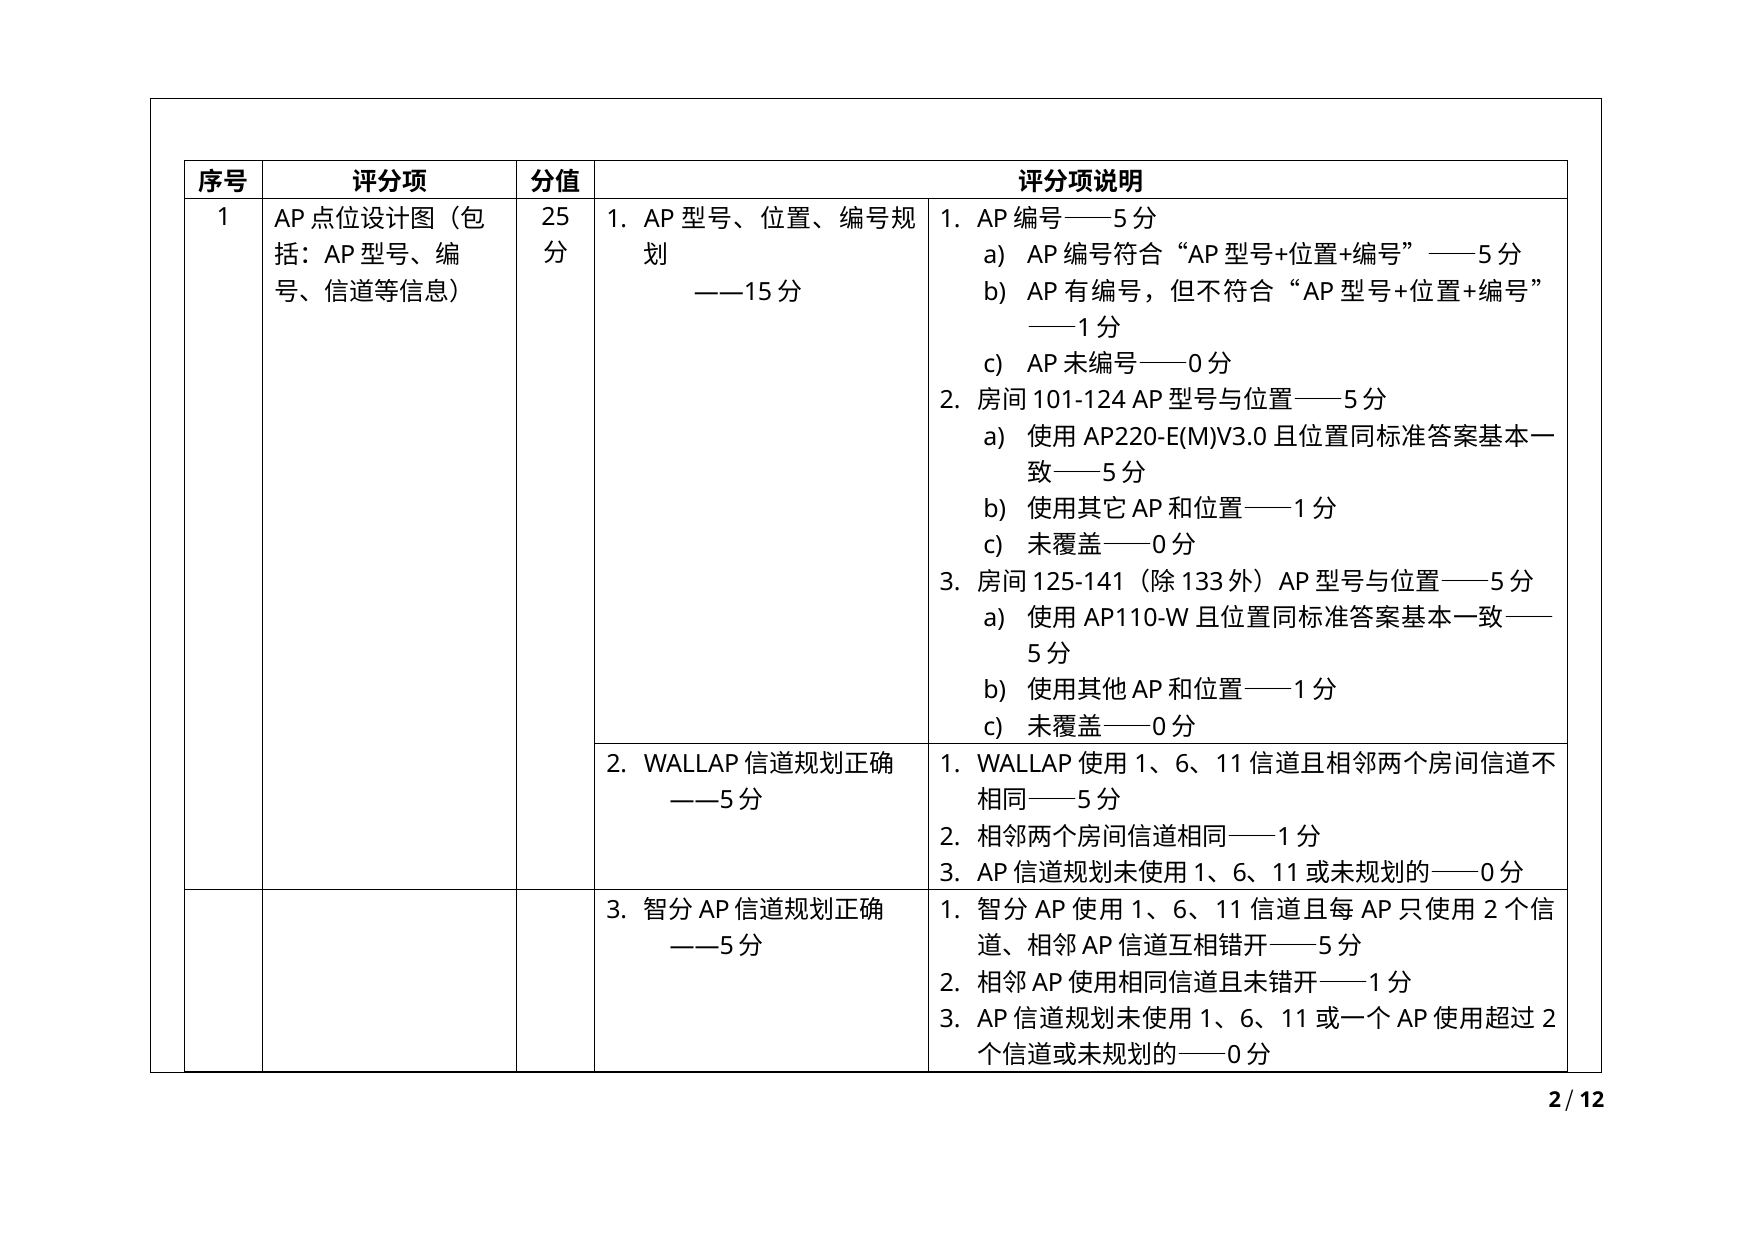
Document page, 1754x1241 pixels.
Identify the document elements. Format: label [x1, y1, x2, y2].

table_cell [151, 99, 1601, 1072]
